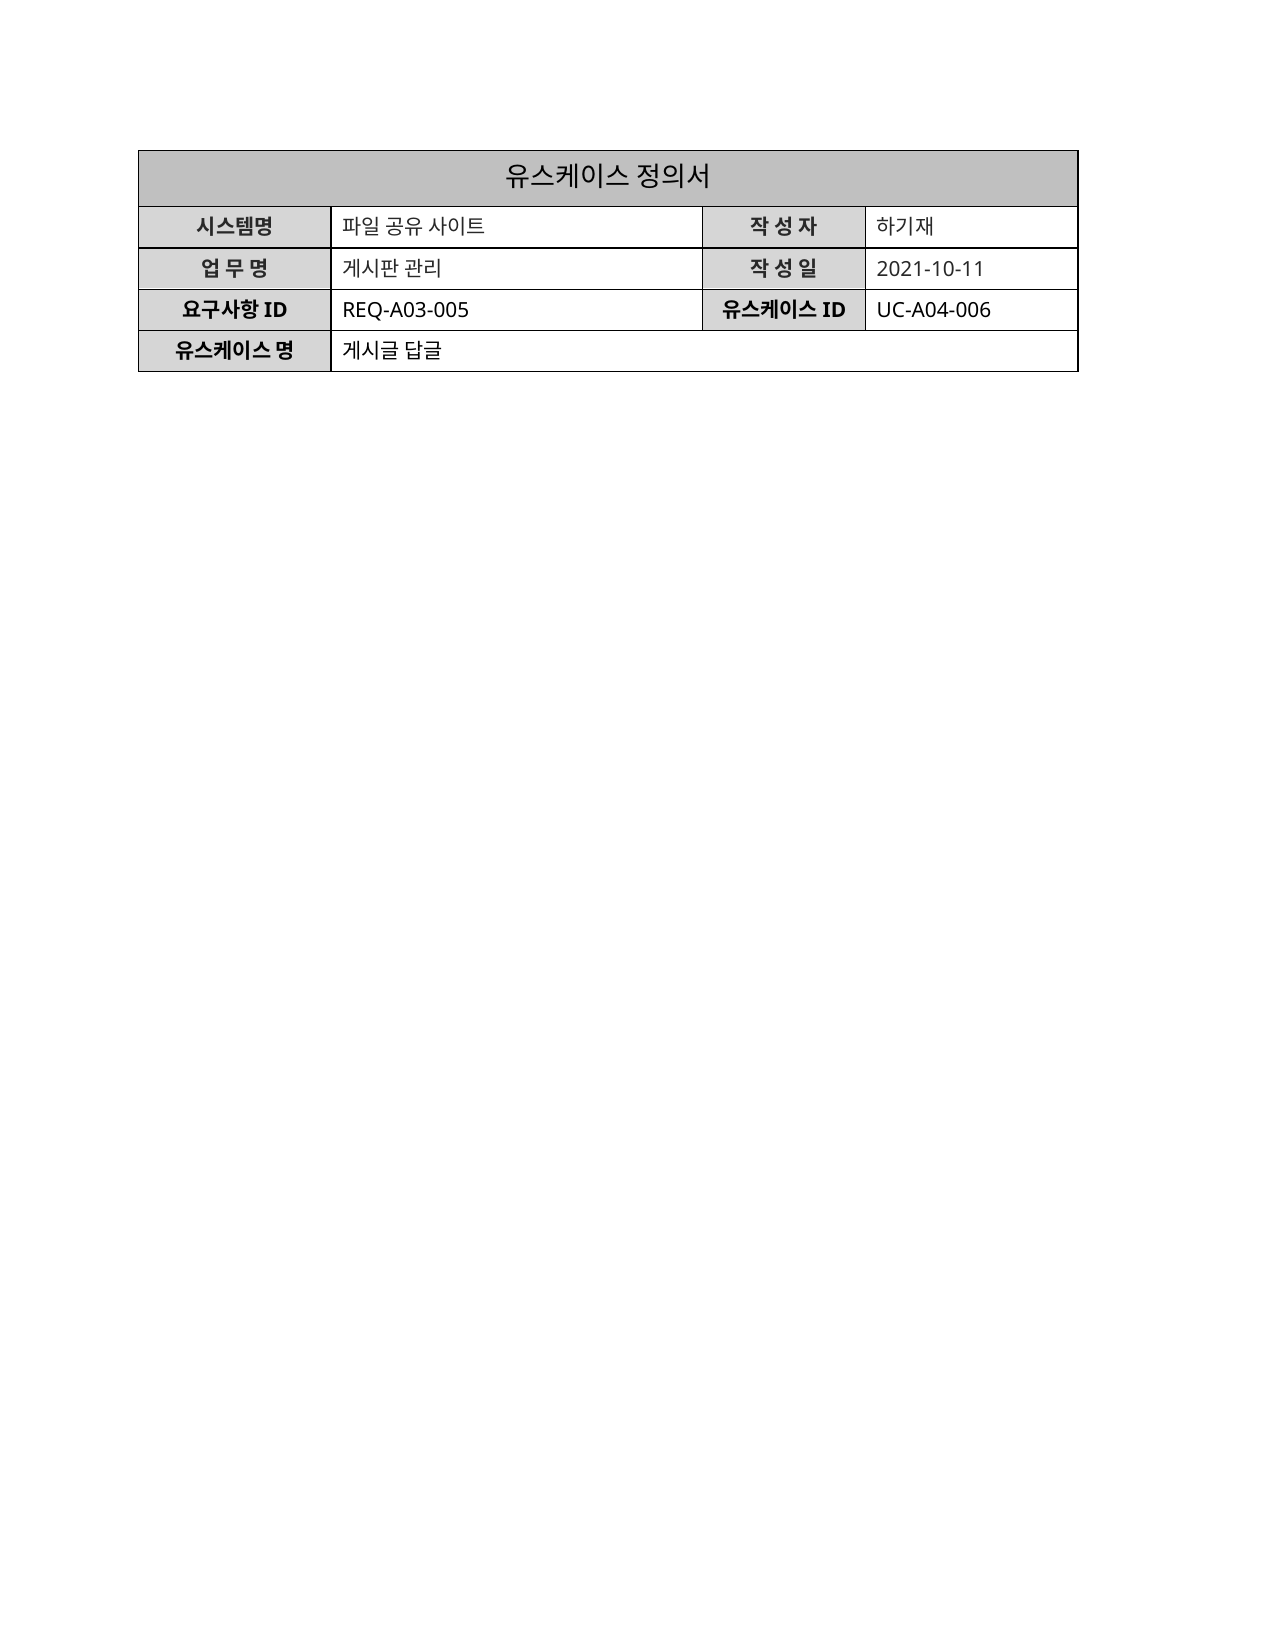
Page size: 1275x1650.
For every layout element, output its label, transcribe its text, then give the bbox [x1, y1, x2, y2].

table_cell 게시판 관리 [332, 249, 702, 288]
table_cell 2021-10-11 [866, 249, 1077, 288]
table_cell 작 성 자 [703, 207, 865, 247]
table_cell REQ-A03-005 [332, 290, 702, 330]
table_cell 파일 공유 사이트 [332, 207, 702, 247]
table_cell 유스케이스 명 [139, 331, 330, 371]
table_cell 작 성 일 [703, 249, 865, 288]
table_header 유스케이스 정의서 [139, 151, 1077, 206]
table_cell 요구사항 ID [139, 290, 330, 330]
table_cell 게시글 답글 [332, 331, 1077, 371]
table_cell 업 무 명 [139, 249, 330, 288]
table_cell 유스케이스 ID [703, 290, 865, 330]
table_cell 하기재 [866, 207, 1077, 247]
table_cell 시스템명 [139, 207, 330, 247]
table_cell UC-A04-006 [866, 290, 1077, 330]
